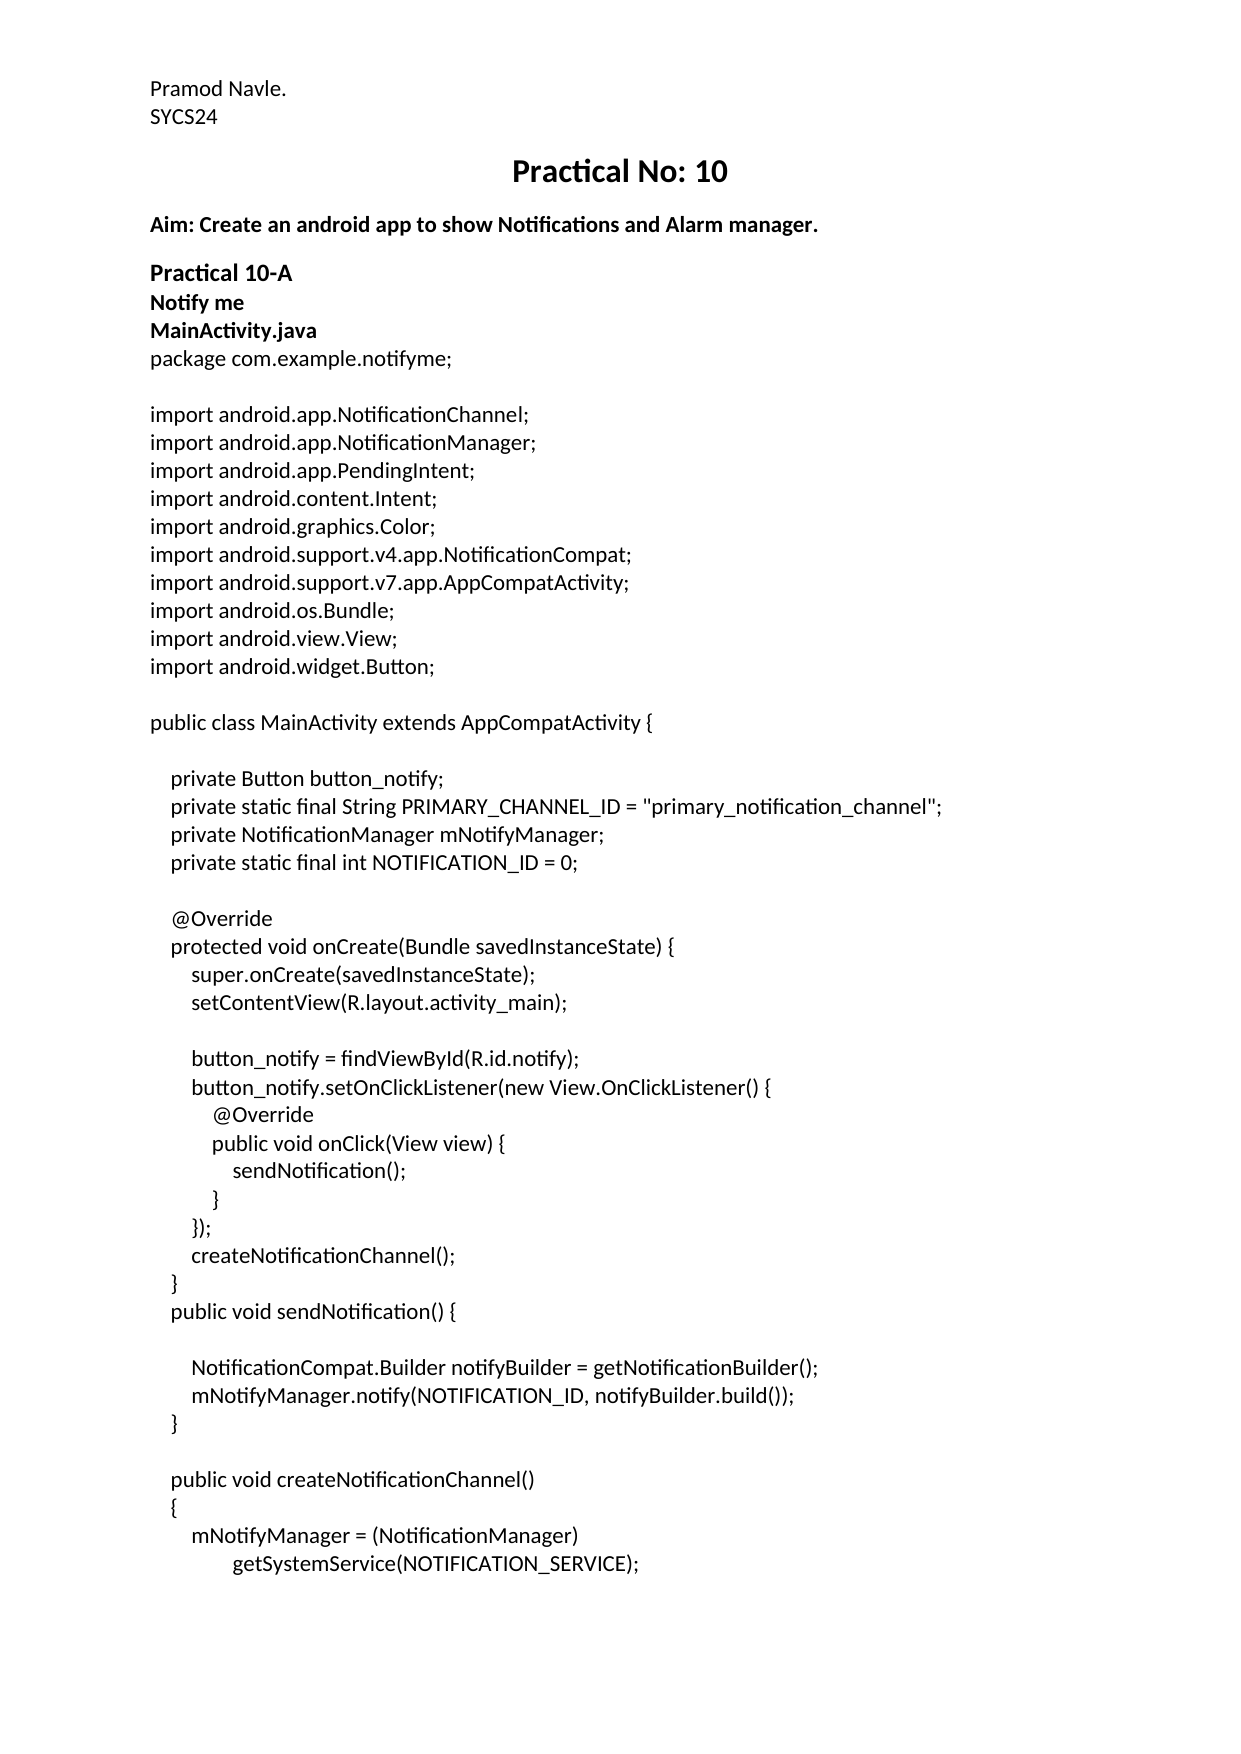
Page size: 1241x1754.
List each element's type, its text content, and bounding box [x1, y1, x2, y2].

text Notify me [150, 288, 1090, 316]
text MainActivity.java [150, 316, 1090, 344]
text Practical 10-A [150, 257, 1090, 288]
text Practical No: 10 [150, 150, 1090, 191]
text Aim: Create an android app to show Notifications and Alarm manager. [150, 211, 1090, 239]
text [150, 344, 1090, 1577]
